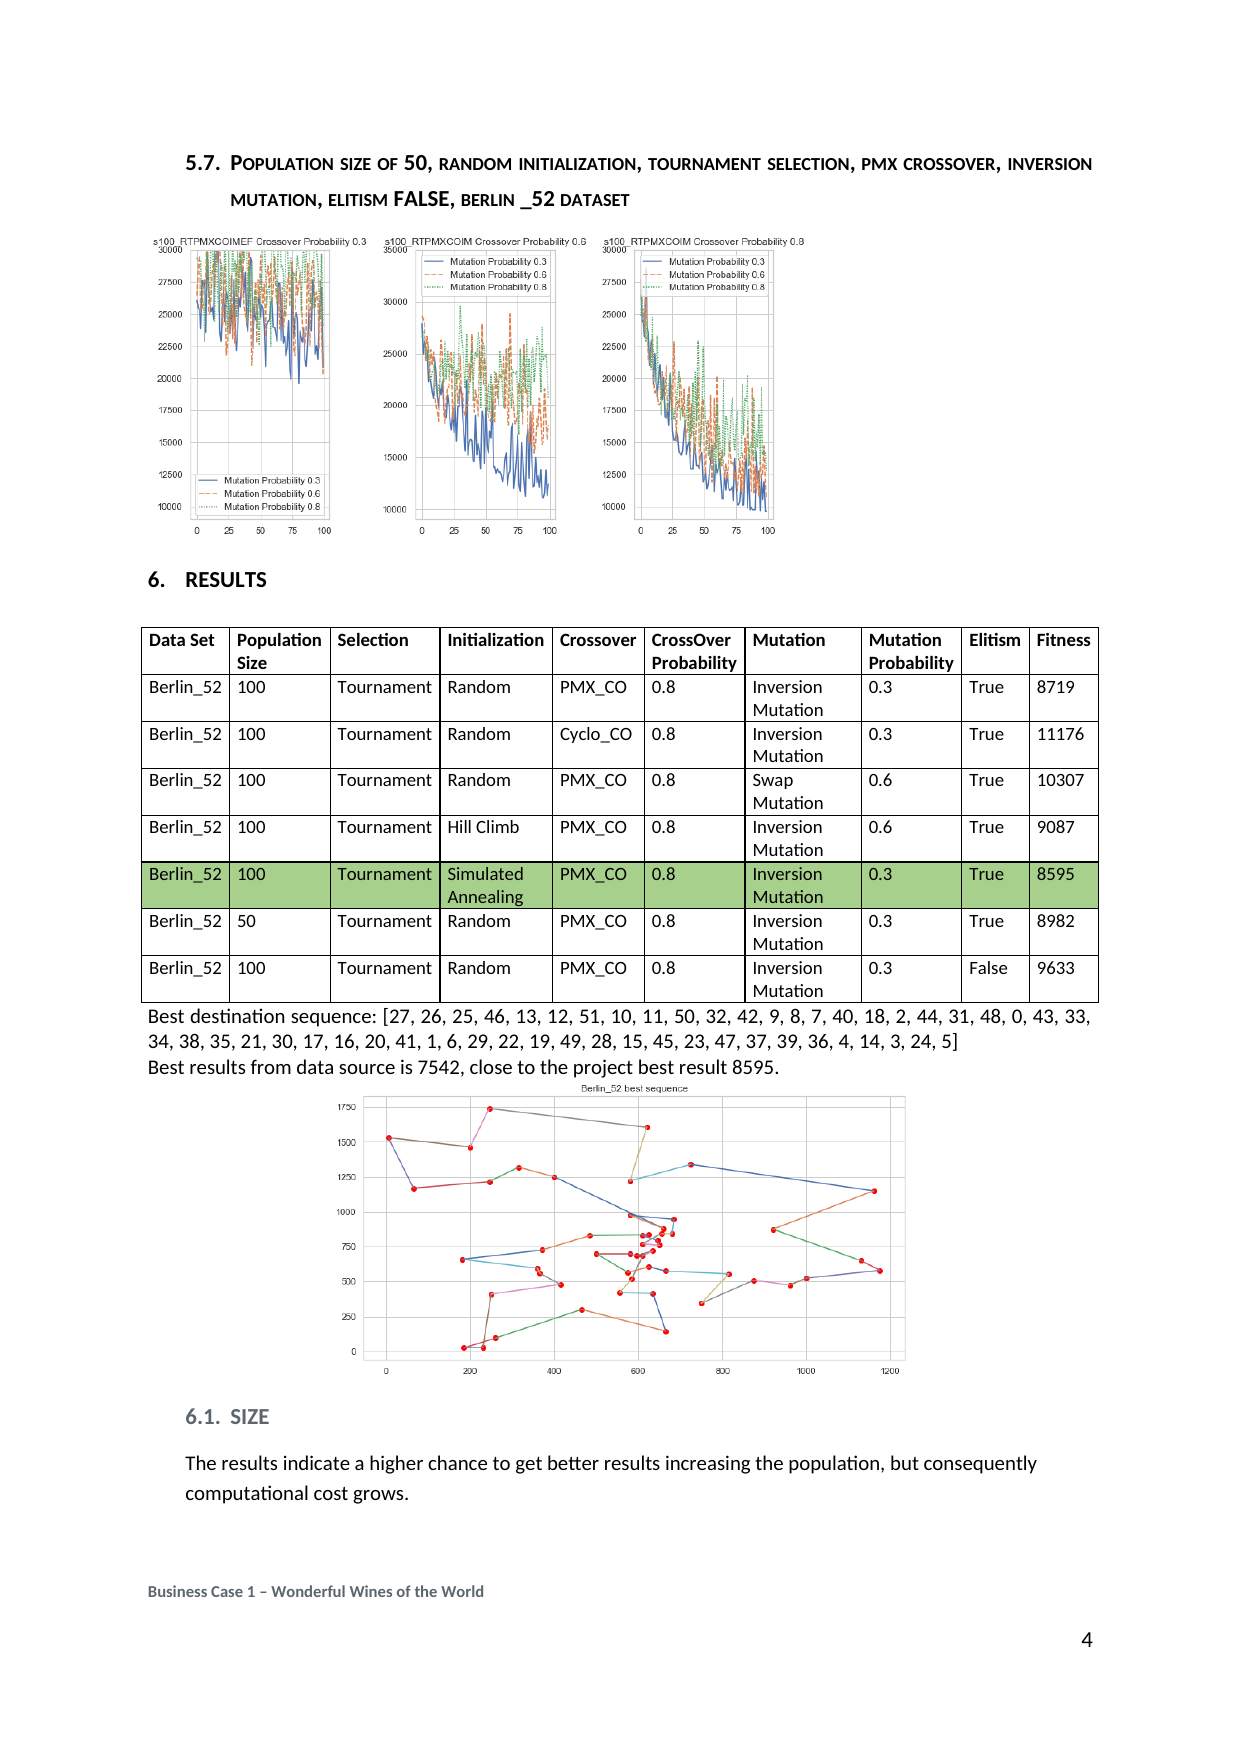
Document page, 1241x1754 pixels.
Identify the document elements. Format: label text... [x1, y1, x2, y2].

table_cell Tournament [331, 769, 439, 814]
table_cell Random [441, 909, 552, 955]
subtitle results [148, 566, 1092, 594]
table_cell Inversion Mutation [746, 675, 861, 721]
table_cell Berlin_52 [142, 769, 229, 814]
table_cell Random [441, 956, 552, 1002]
picture [147, 232, 372, 541]
table_cell 100 [230, 769, 330, 814]
table_cell 0.8 [645, 675, 744, 721]
table_cell 0.3 [862, 675, 961, 721]
table_cell Random [441, 722, 552, 768]
table_cell 8719 [1030, 675, 1098, 721]
table_cell Simulated Annealing [441, 863, 552, 908]
table_cell 0.8 [645, 722, 744, 768]
table_cell 0.8 [645, 863, 744, 908]
table_cell 0.8 [645, 769, 744, 814]
table_cell 11176 [1030, 722, 1098, 768]
table_cell Random [441, 675, 552, 721]
table_cell Cyclo_CO [553, 722, 644, 768]
table_cell 100 [230, 816, 330, 861]
table_cell Tournament [331, 909, 439, 955]
table_cell 0.3 [862, 863, 961, 908]
table_cell Berlin_52 [142, 956, 229, 1002]
table_cell Inversion Mutation [746, 722, 861, 768]
table_cell 0.6 [862, 816, 961, 861]
table_cell Swap Mutation [746, 769, 861, 814]
picture [595, 232, 809, 541]
table_cell Tournament [331, 863, 439, 908]
table_cell False [962, 956, 1029, 1002]
table_cell PMX_CO [553, 863, 644, 908]
table_cell Random [441, 769, 552, 814]
table_cell Berlin_52 [142, 909, 229, 955]
table_header Elitism [962, 628, 1029, 674]
table_header Population Size [230, 628, 330, 674]
table_cell 0.3 [862, 909, 961, 955]
table_cell Tournament [331, 675, 439, 721]
table_header CrossOver Probability [645, 628, 744, 674]
picture [330, 1079, 910, 1381]
table_cell True [962, 722, 1029, 768]
table_cell Berlin_52 [142, 863, 229, 908]
table_cell 9633 [1030, 956, 1098, 1002]
table_cell PMX_CO [553, 675, 644, 721]
table_cell Tournament [331, 816, 439, 861]
table_cell 0.3 [862, 722, 961, 768]
table_header Initialization [441, 628, 552, 674]
table_cell True [962, 769, 1029, 814]
picture [376, 232, 590, 541]
text Best results from data source is 7542, close to the project best result 8595. [148, 1054, 1092, 1079]
table_cell 100 [230, 863, 330, 908]
table_cell Inversion Mutation [746, 863, 861, 908]
table_header Selection [331, 628, 439, 674]
table_cell 50 [230, 909, 330, 955]
table_header Crossover [553, 628, 644, 674]
table_cell 0.6 [862, 769, 961, 814]
table_header Mutation [746, 628, 861, 674]
table_cell True [962, 863, 1029, 908]
table_cell Hill Climb [441, 816, 552, 861]
subtitle Population size of 50, random initialization, tournament selection, pmx crossover, inversion mutation, elitism FALSE, berlin _52 dataset [185, 148, 1092, 212]
table_cell 0.8 [645, 816, 744, 861]
table_cell 0.3 [862, 956, 961, 1002]
text The results indicate a higher chance to get better results increasing the population, but consequently computational cost grows. [185, 1451, 1092, 1505]
table_cell 0.8 [645, 909, 744, 955]
table_cell True [962, 909, 1029, 955]
table_cell Tournament [331, 722, 439, 768]
table_cell 100 [230, 675, 330, 721]
table_cell 8595 [1030, 863, 1098, 908]
table_cell PMX_CO [553, 816, 644, 861]
table_cell Berlin_52 [142, 722, 229, 768]
table_cell 9087 [1030, 816, 1098, 861]
table_cell Inversion Mutation [746, 956, 861, 1002]
table_cell PMX_CO [553, 769, 644, 814]
table_cell Berlin_52 [142, 675, 229, 721]
table_cell 10307 [1030, 769, 1098, 814]
table_cell 0.8 [645, 956, 744, 1002]
table_cell 8982 [1030, 909, 1098, 955]
text Best destination sequence: [27, 26, 25, 46, 13, 12, 51, 10, 11, 50, 32, 42, 9, 8, 7, 40, 18, 2, 44, 31, 48, 0, 43, 33, 34, 38, 35, 21, 30, 17, 16, 20, 41, 1, 6, 29, 22, 19, 49, 28, 15, 45, 23, 47, 37, 39, 36, 4, 14, 3, 24, 5] [148, 1003, 1092, 1054]
table_cell True [962, 816, 1029, 861]
subtitle SIZE [185, 1402, 1092, 1430]
table_header Fitness [1030, 628, 1098, 674]
table_cell 100 [230, 956, 330, 1002]
table_header Data Set [142, 628, 229, 674]
table_cell 100 [230, 722, 330, 768]
table_header Mutation Probability [862, 628, 961, 674]
table_cell PMX_CO [553, 909, 644, 955]
table_cell Tournament [331, 956, 439, 1002]
table_cell Berlin_52 [142, 816, 229, 861]
table_cell Inversion Mutation [746, 909, 861, 955]
table_cell True [962, 675, 1029, 721]
table_cell Inversion Mutation [746, 816, 861, 861]
table_cell PMX_CO [553, 956, 644, 1002]
